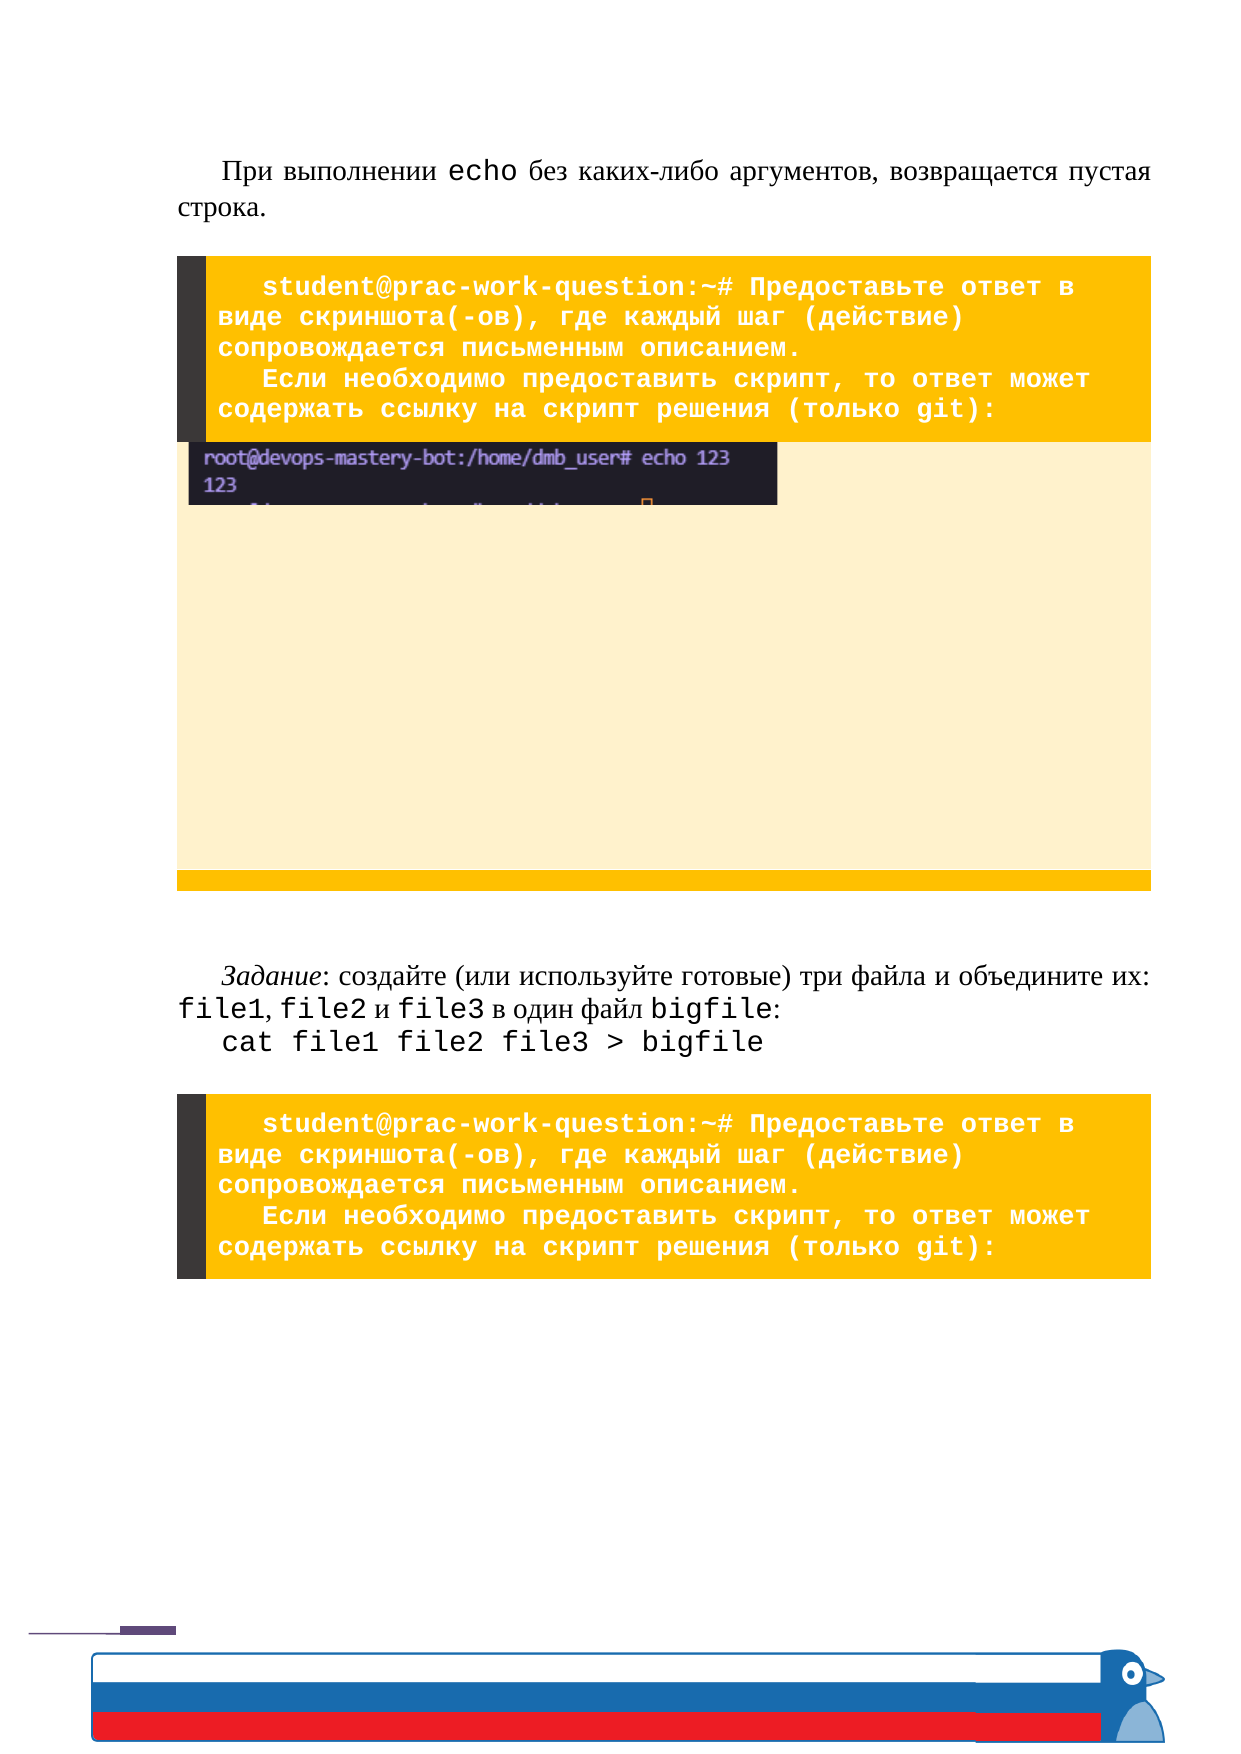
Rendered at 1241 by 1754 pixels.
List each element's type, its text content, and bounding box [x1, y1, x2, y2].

text При выполнении echo без каких-либо аргументов, возвращается пустая строка. [177, 153, 1152, 223]
table_cell [177, 442, 1151, 869]
table_header [177, 256, 206, 442]
picture [88, 1648, 1167, 1745]
table_header student@prac-work-question:~# Предоставьте ответ в виде скриншота(-ов), где каждый шаг (действие) сопровождается письменным описанием. Если необходимо предоставить скрипт, то ответ может содержать ссылку на скрипт решения (только git): [207, 256, 1151, 442]
table_header [177, 1094, 206, 1279]
table_cell [177, 870, 1151, 891]
text cat file1 file2 file3 > bigfile [177, 1028, 1152, 1061]
table_header student@prac-work-question:~# Предоставьте ответ в виде скриншота(-ов), где каждый шаг (действие) сопровождается письменным описанием. Если необходимо предоставить скрипт, то ответ может содержать ссылку на скрипт решения (только git): [207, 1094, 1151, 1279]
text Задание: создайте (или используйте готовые) три файла и объедините их: file1, file2 и file3 в один файл bigfile: [177, 958, 1152, 1028]
picture [188, 442, 778, 505]
